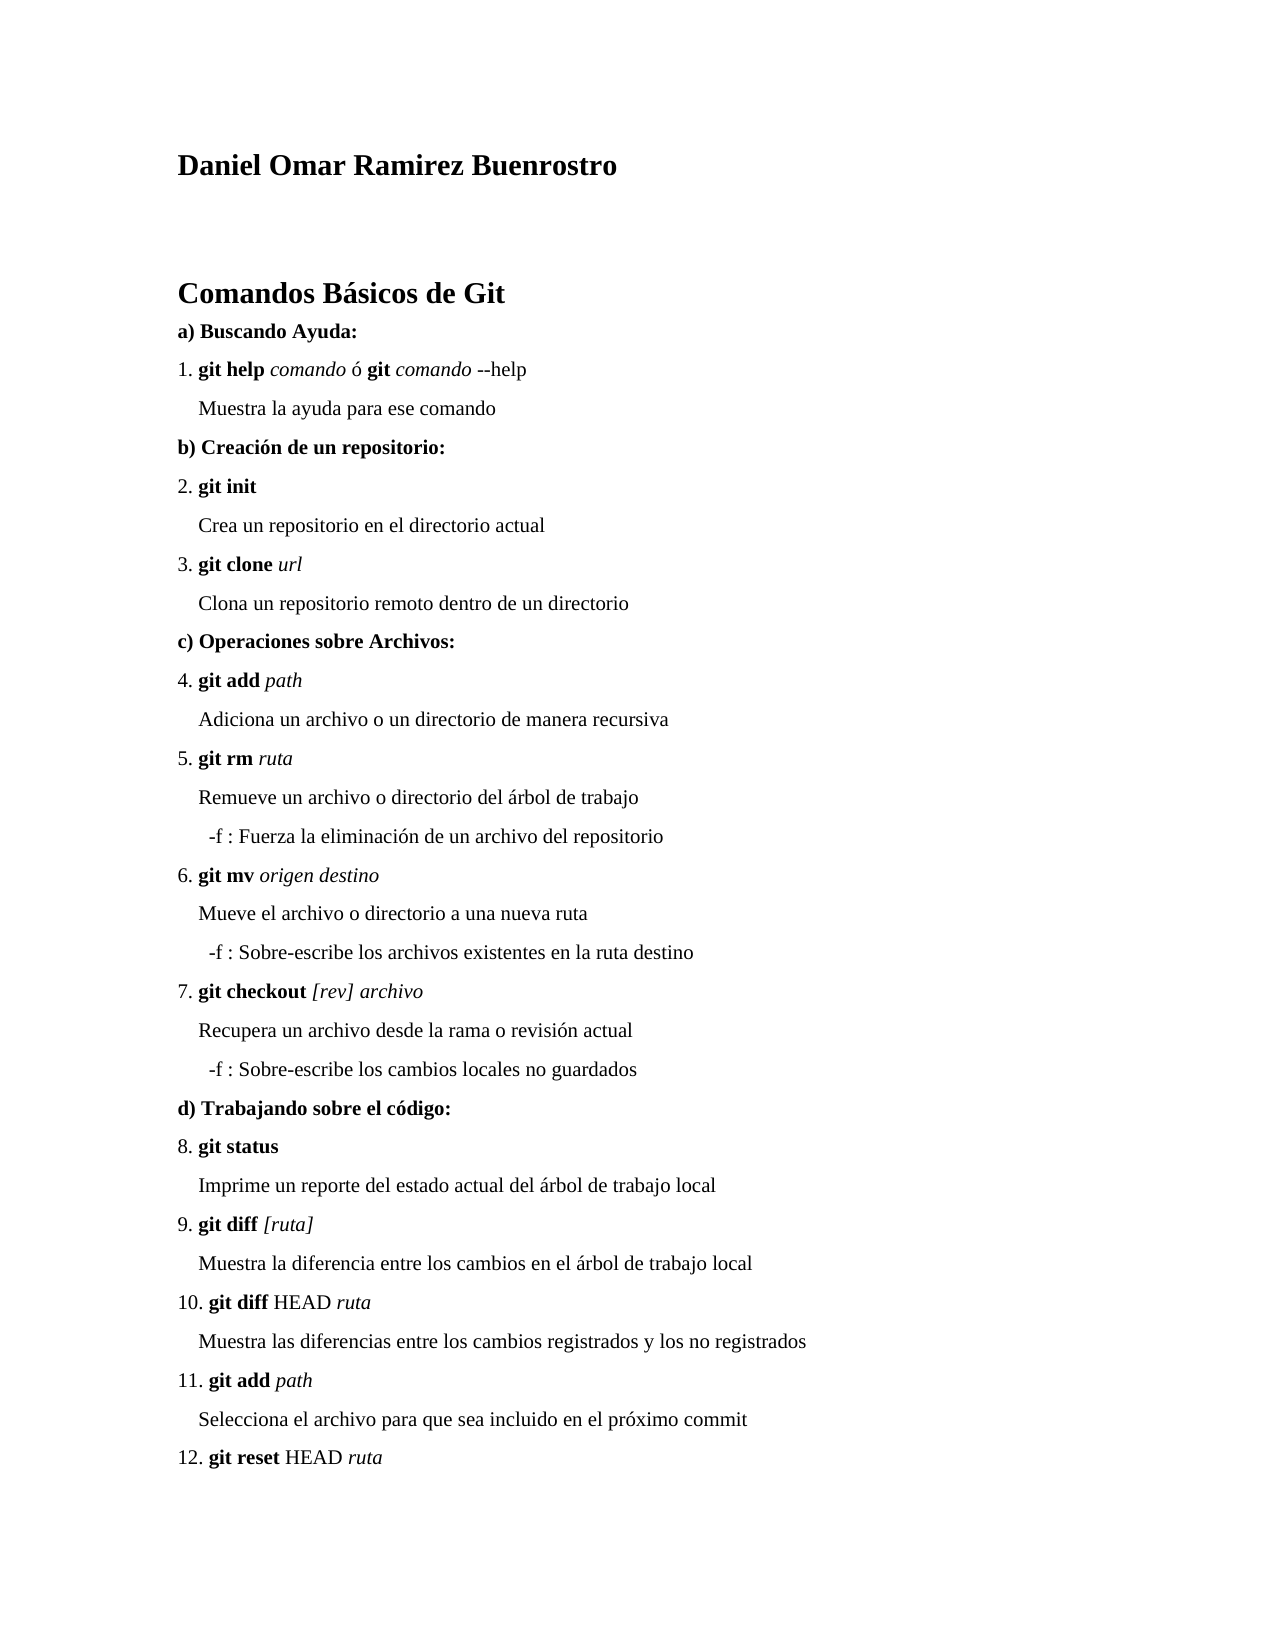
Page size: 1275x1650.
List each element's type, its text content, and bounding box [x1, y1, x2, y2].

text Mueve el archivo o directorio a una nueva ruta [177, 899, 1098, 925]
text -f : Sobre-escribe los cambios locales no guardados [177, 1054, 1098, 1081]
text Selecciona el archivo para que sea incluido en el próximo commit [177, 1404, 1098, 1431]
text 9. git diff [ruta] [177, 1210, 1098, 1236]
text Imprime un reporte del estado actual del árbol de trabajo local [177, 1171, 1098, 1197]
text d) Trabajando sobre el código: [177, 1093, 1098, 1120]
text Crea un repositorio en el directorio actual [177, 511, 1098, 537]
text 4. git add path [177, 666, 1098, 692]
text 12. git reset HEAD ruta [177, 1443, 1098, 1469]
text b) Creación de un repositorio: [177, 433, 1098, 459]
text Adiciona un archivo o un directorio de manera recursiva [177, 705, 1098, 731]
text 11. git add path [177, 1365, 1098, 1392]
text 3. git clone url [177, 549, 1098, 576]
text 6. git mv origen destino [177, 860, 1098, 887]
text -f : Sobre-escribe los archivos existentes en la ruta destino [177, 938, 1098, 964]
text Recupera un archivo desde la rama o revisión actual [177, 1016, 1098, 1042]
text Muestra la diferencia entre los cambios en el árbol de trabajo local [177, 1249, 1098, 1275]
text 8. git status [177, 1132, 1098, 1158]
text c) Operaciones sobre Archivos: [177, 627, 1098, 653]
text Muestra la ayuda para ese comando [177, 394, 1098, 420]
text 2. git init [177, 472, 1098, 498]
text 10. git diff HEAD ruta [177, 1288, 1098, 1314]
text 5. git rm ruta [177, 744, 1098, 770]
text Comandos Básicos de Git [177, 275, 1098, 310]
text Remueve un archivo o directorio del árbol de trabajo [177, 782, 1098, 809]
text Daniel Omar Ramirez Buenrostro [177, 148, 1098, 182]
text Clona un repositorio remoto dentro de un directorio [177, 588, 1098, 614]
text -f : Fuerza la eliminación de un archivo del repositorio [177, 821, 1098, 848]
text 1. git help comando ó git comando --help [177, 355, 1098, 381]
text 7. git checkout [rev] archivo [177, 977, 1098, 1003]
text a) Buscando Ayuda: [177, 316, 1098, 343]
text Muestra las diferencias entre los cambios registrados y los no registrados [177, 1326, 1098, 1353]
